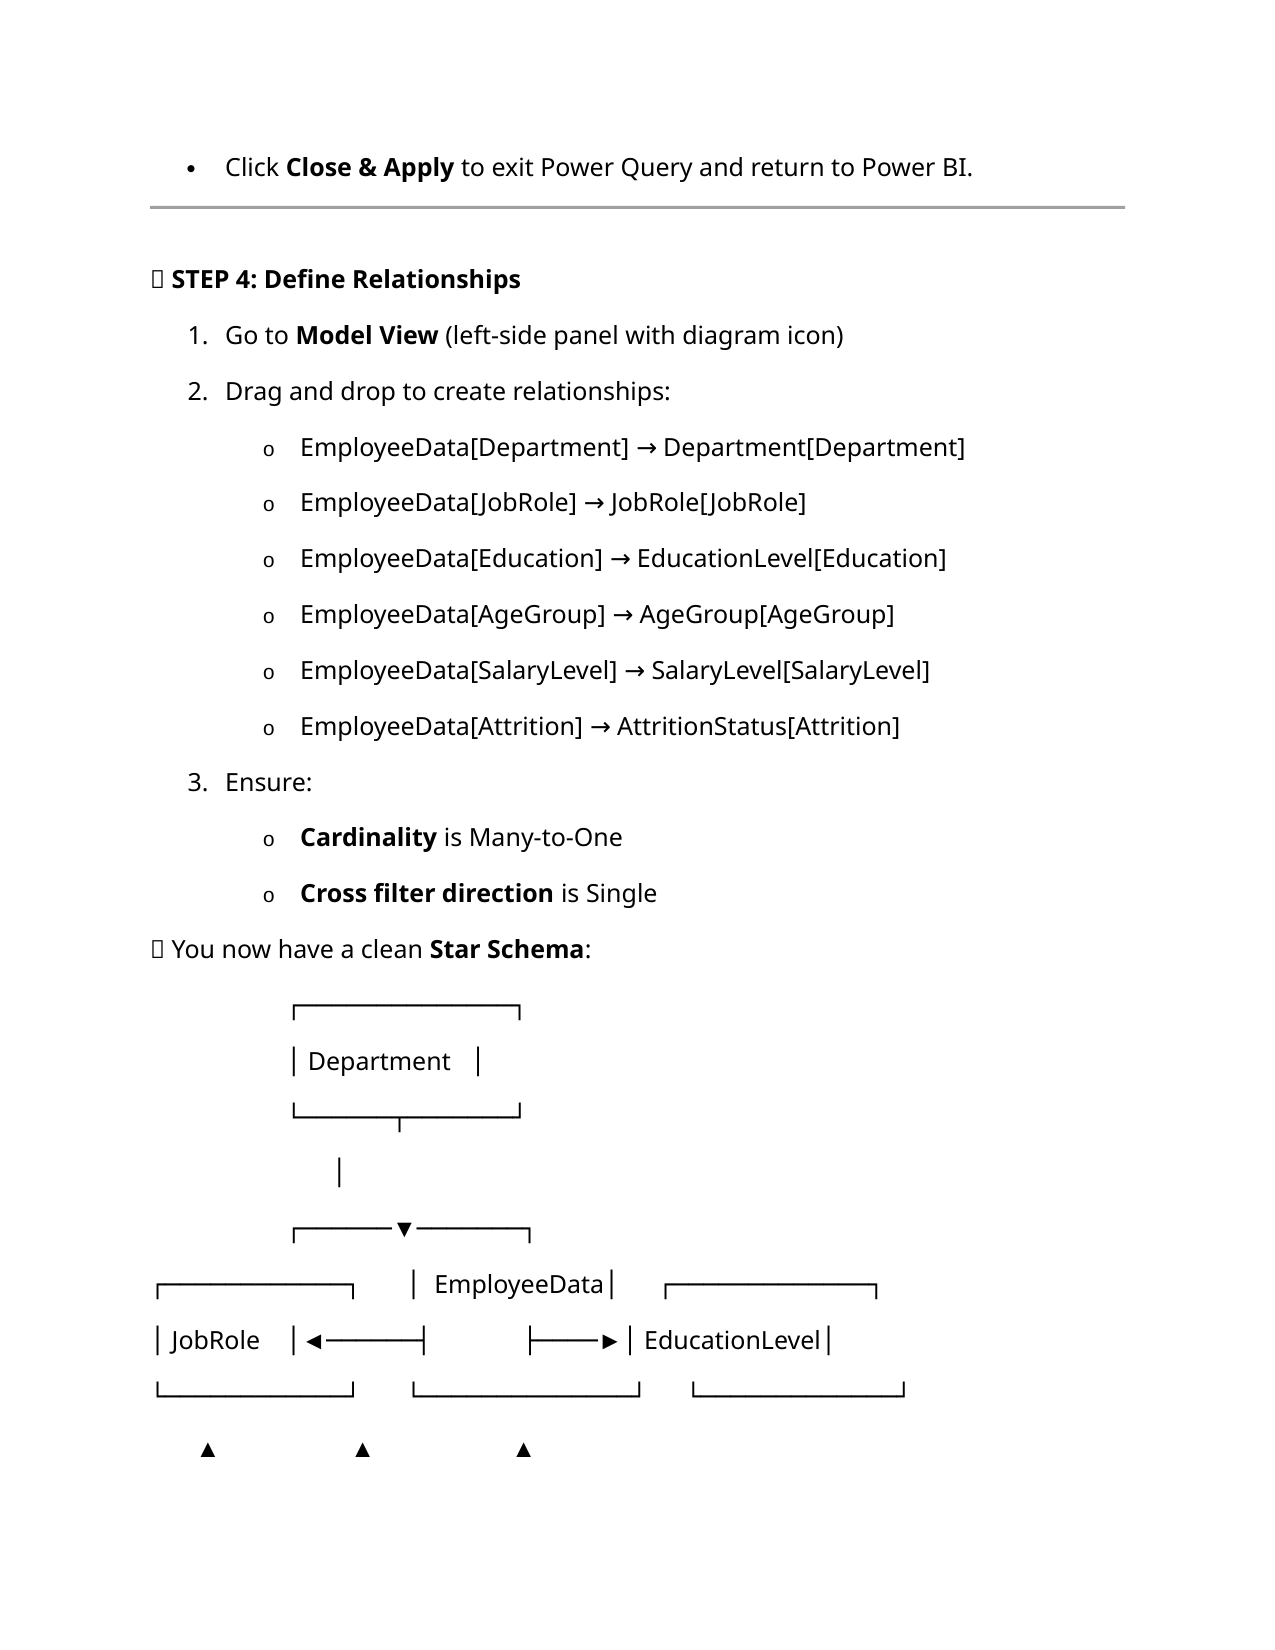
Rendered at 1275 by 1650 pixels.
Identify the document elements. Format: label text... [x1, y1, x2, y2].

list EmployeeData[Department] → Department[Department] [262, 429, 1125, 463]
text ✅ You now have a clean Star Schema: [150, 932, 1125, 966]
text ▲ ▲ ▲ [150, 1434, 1125, 1463]
text │ [150, 1155, 1125, 1189]
text └────────────┘ └──────────────┘ └─────────────┘ [150, 1378, 1125, 1412]
list Cross filter direction is Single [262, 876, 1125, 910]
list Drag and drop to create relationships: [187, 373, 1125, 407]
list Ensure: [187, 764, 1125, 798]
list Go to Model View (left-side panel with diagram icon) [187, 317, 1125, 352]
list EmployeeData[SalaryLevel] → SalaryLevel[SalaryLevel] [262, 652, 1125, 687]
text └──────┬───────┘ [150, 1099, 1125, 1133]
text │ JobRole │◄──────┤ ├────►│ EducationLevel│ [150, 1322, 1125, 1357]
list EmployeeData[Attrition] → AttritionStatus[Attrition] [262, 708, 1125, 742]
list EmployeeData[Education] → EducationLevel[Education] [262, 541, 1125, 575]
list Click Close & Apply to exit Power Query and return to Power BI. [187, 150, 1125, 184]
list EmployeeData[JobRole] → JobRole[JobRole] [262, 485, 1125, 519]
text │ Department │ [150, 1043, 1125, 1077]
text 🔹 STEP 4: Define Relationships [150, 262, 1125, 296]
text ┌──────▼───────┐ [150, 1211, 1125, 1245]
list EmployeeData[AgeGroup] → AgeGroup[AgeGroup] [262, 597, 1125, 631]
text ┌──────────────┐ [150, 987, 1125, 1022]
list Cardinality is Many-to-One [262, 820, 1125, 854]
text ┌────────────┐ │ EmployeeData│ ┌─────────────┐ [150, 1267, 1125, 1301]
